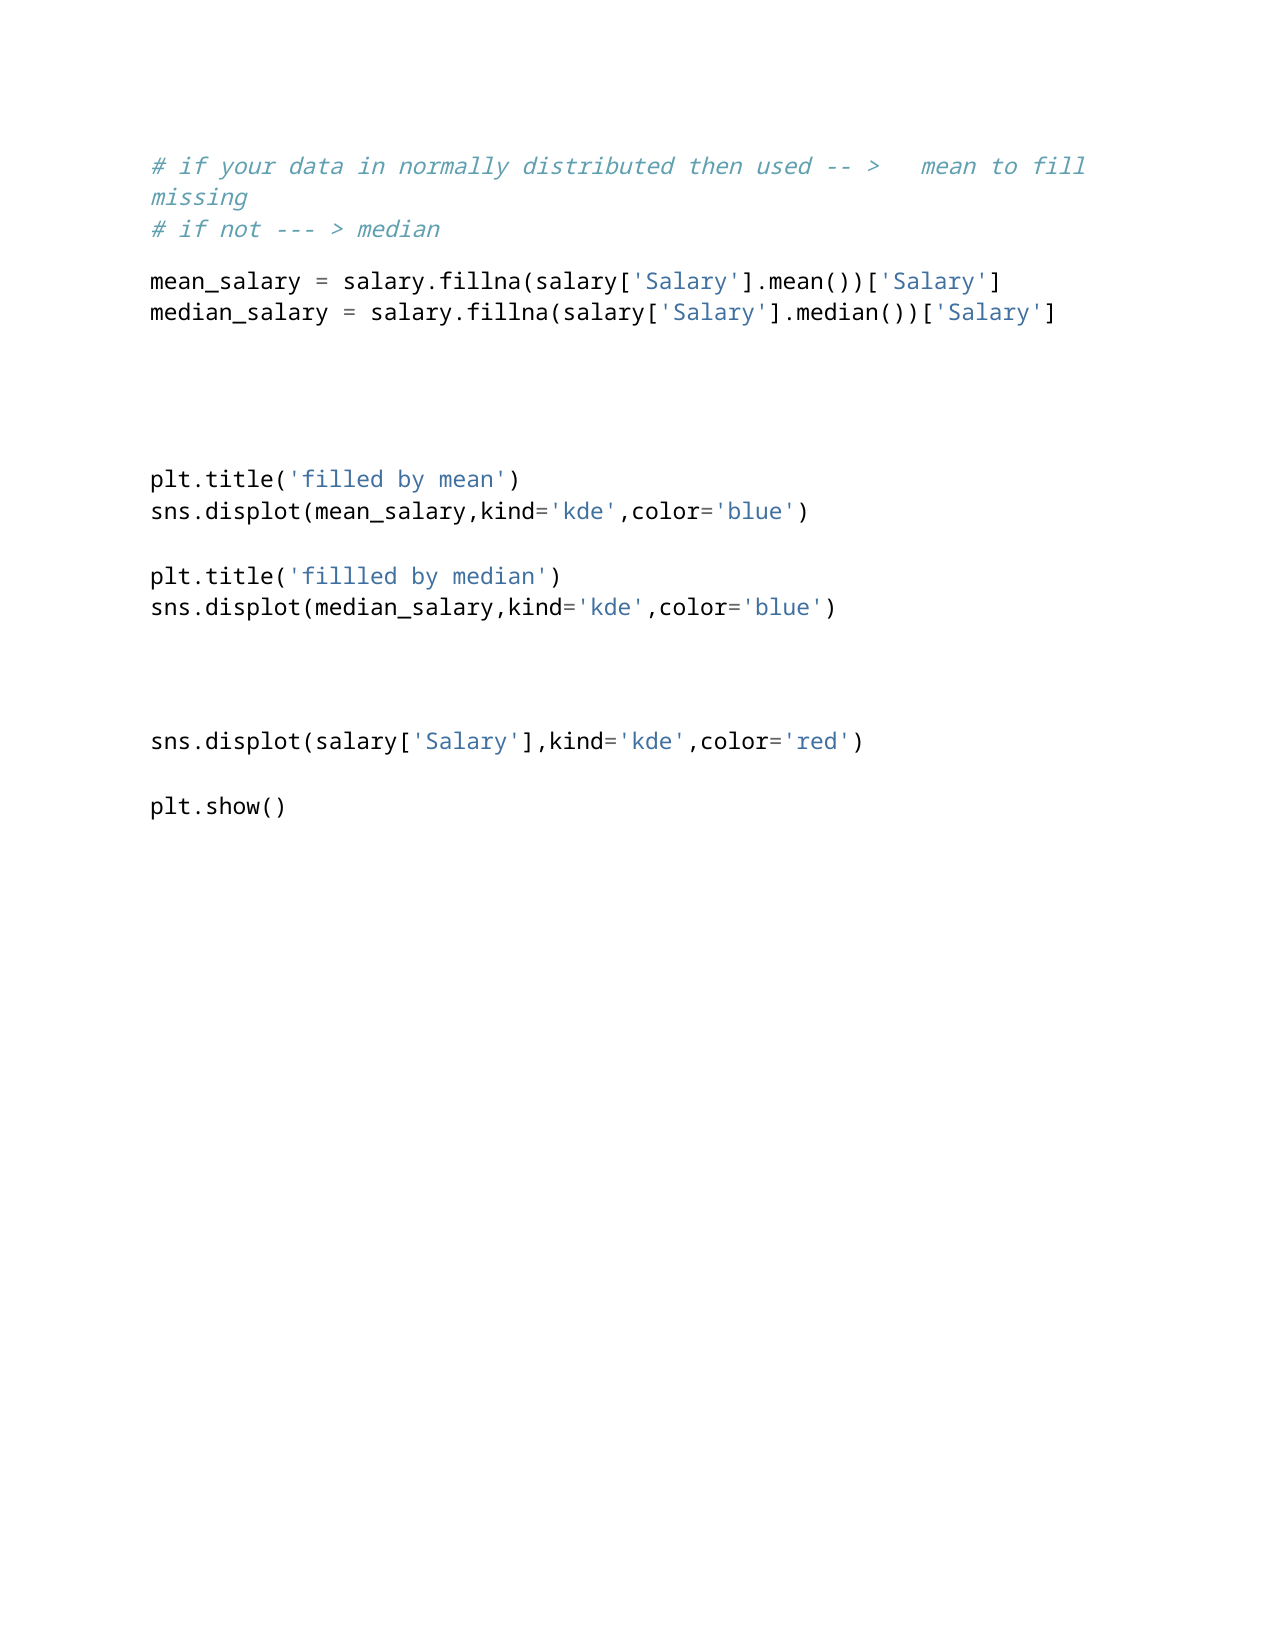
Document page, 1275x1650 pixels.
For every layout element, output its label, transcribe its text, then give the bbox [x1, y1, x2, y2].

text mean_salary = salary.fillna(salary['Salary'].mean())['Salary'] median_salary = salary.fillna(salary['Salary'].median())['Salary'] plt.title('filled by mean') sns.displot(mean_salary,kind='kde',color='blue') plt.title('fillled by median') sns.displot(median_salary,kind='kde',color='blue') sns.displot(salary['Salary'],kind='kde',color='red') plt.show() [150, 264, 1125, 821]
text # if your data in normally distributed then used -- > mean to fill missing # if not --- > median [150, 150, 1125, 244]
